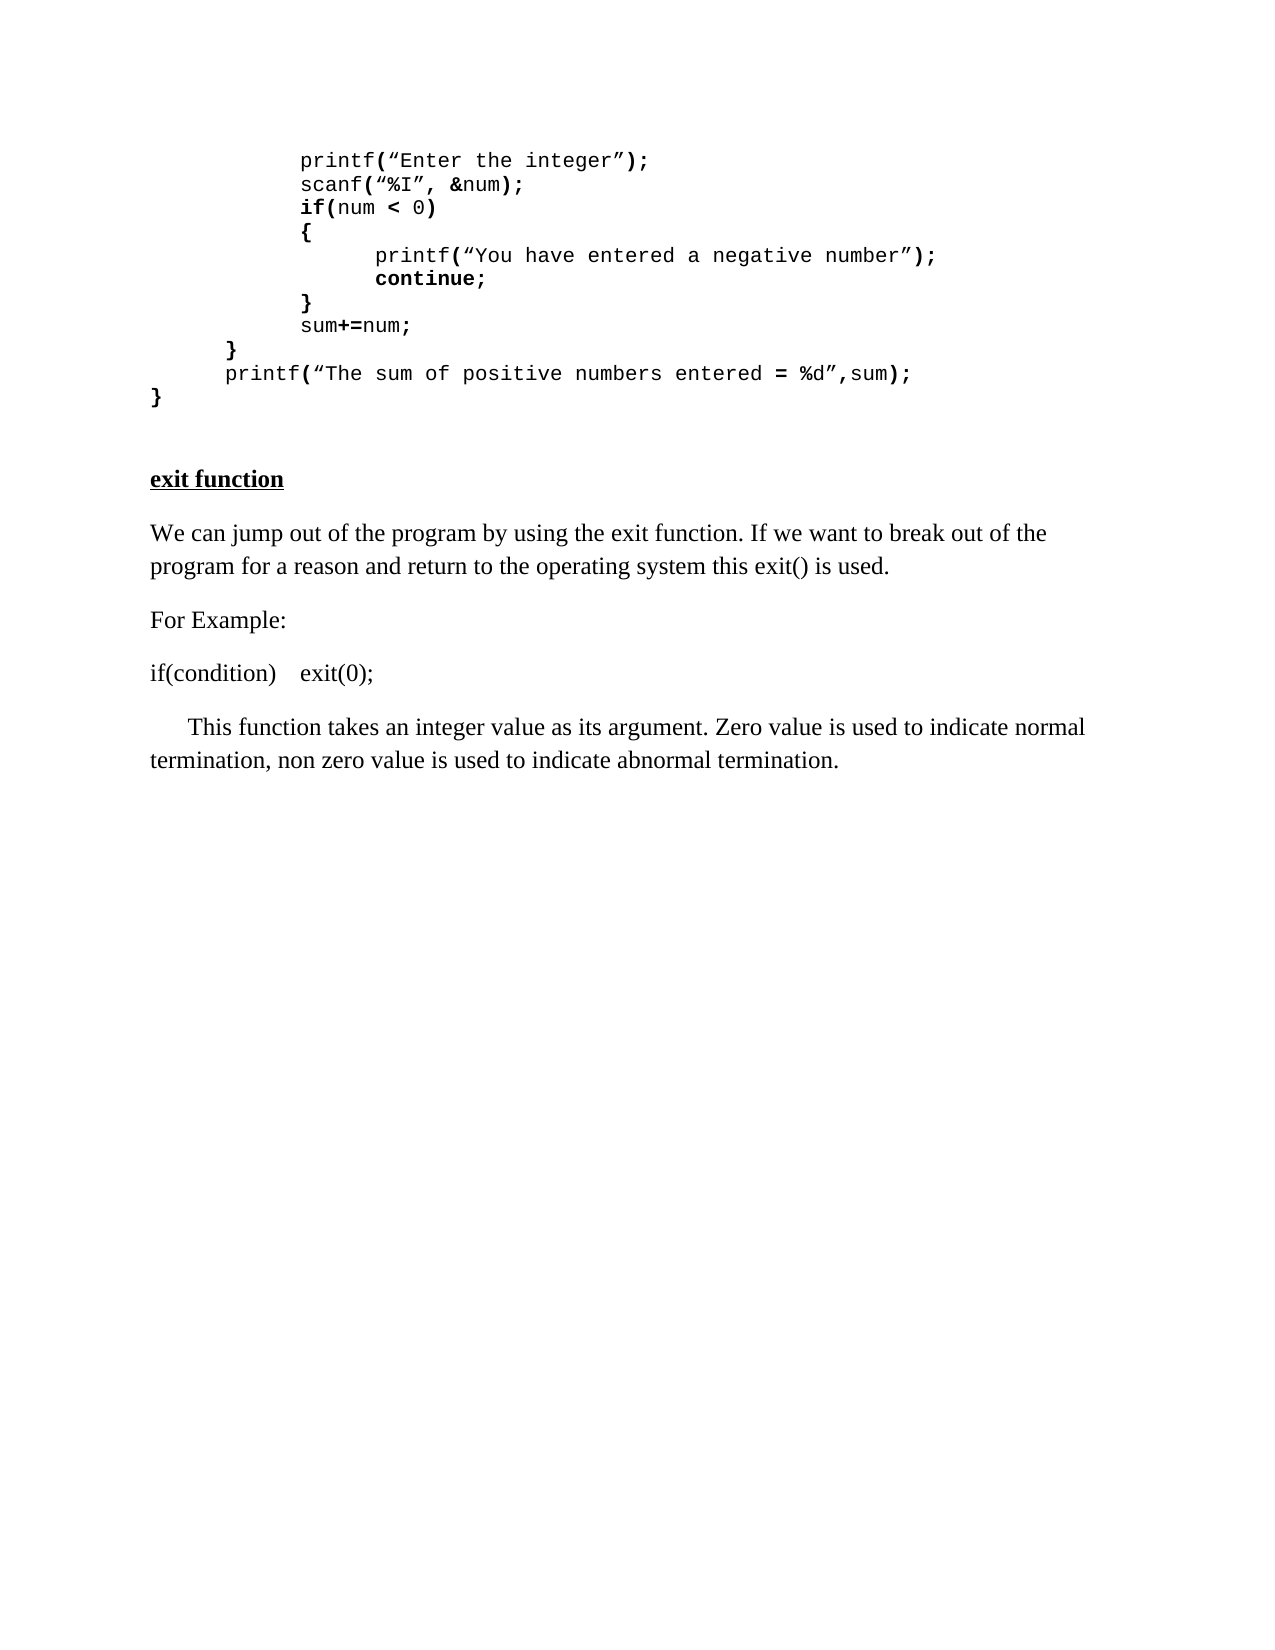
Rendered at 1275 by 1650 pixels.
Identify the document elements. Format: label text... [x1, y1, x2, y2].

text scanf(“%I”, &num); [300, 174, 1125, 197]
text printf(“You have entered a negative number”); [300, 244, 1125, 268]
text } [225, 339, 1125, 363]
text continue; [300, 268, 1125, 292]
text For Example: [150, 605, 1125, 633]
text sum+=num; [300, 316, 1125, 339]
text printf(“Enter the integer”); [300, 150, 1125, 174]
text This function takes an integer value as its argument. Zero value is used to indicate normal termination, non zero value is used to indicate abnormal termination. [150, 712, 1125, 774]
text printf(“The sum of positive numbers entered = %d”,sum); [225, 363, 1125, 386]
text if(condition) exit(0); [150, 658, 1125, 687]
text if(num < 0) [300, 197, 1125, 221]
text We can jump out of the program by using the exit function. If we want to break out of the program for a reason and return to the operating system this exit() is used. [150, 518, 1125, 579]
text { [300, 221, 1125, 244]
text } [300, 292, 1125, 316]
text } [150, 386, 1125, 410]
text exit function [150, 464, 1125, 493]
